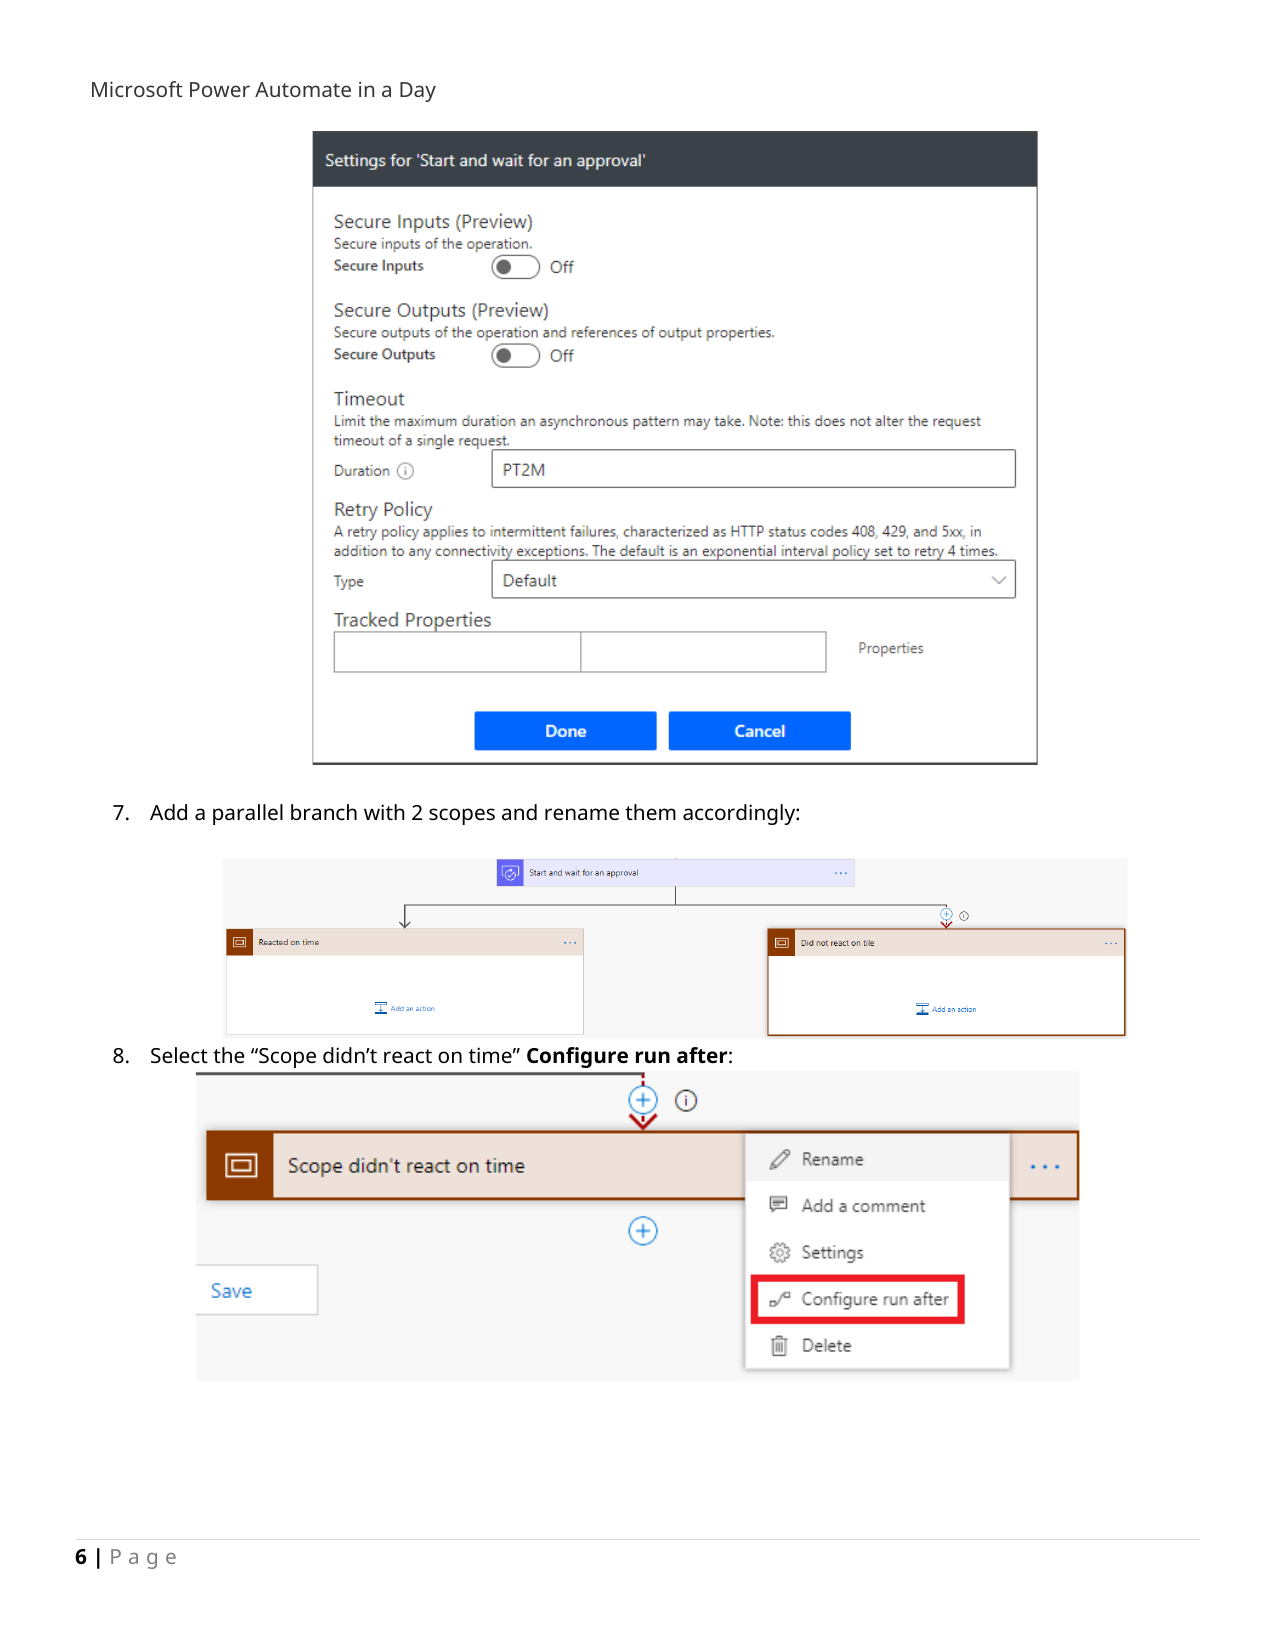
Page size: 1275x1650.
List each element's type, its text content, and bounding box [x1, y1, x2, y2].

list Select the “Scope didn’t react on time” Configure run after: [112, 1041, 1200, 1069]
picture [195, 1071, 1080, 1381]
picture [312, 131, 1038, 765]
picture [222, 858, 1128, 1039]
list Add a parallel branch with 2 scopes and rename them accordingly: [112, 798, 1200, 826]
